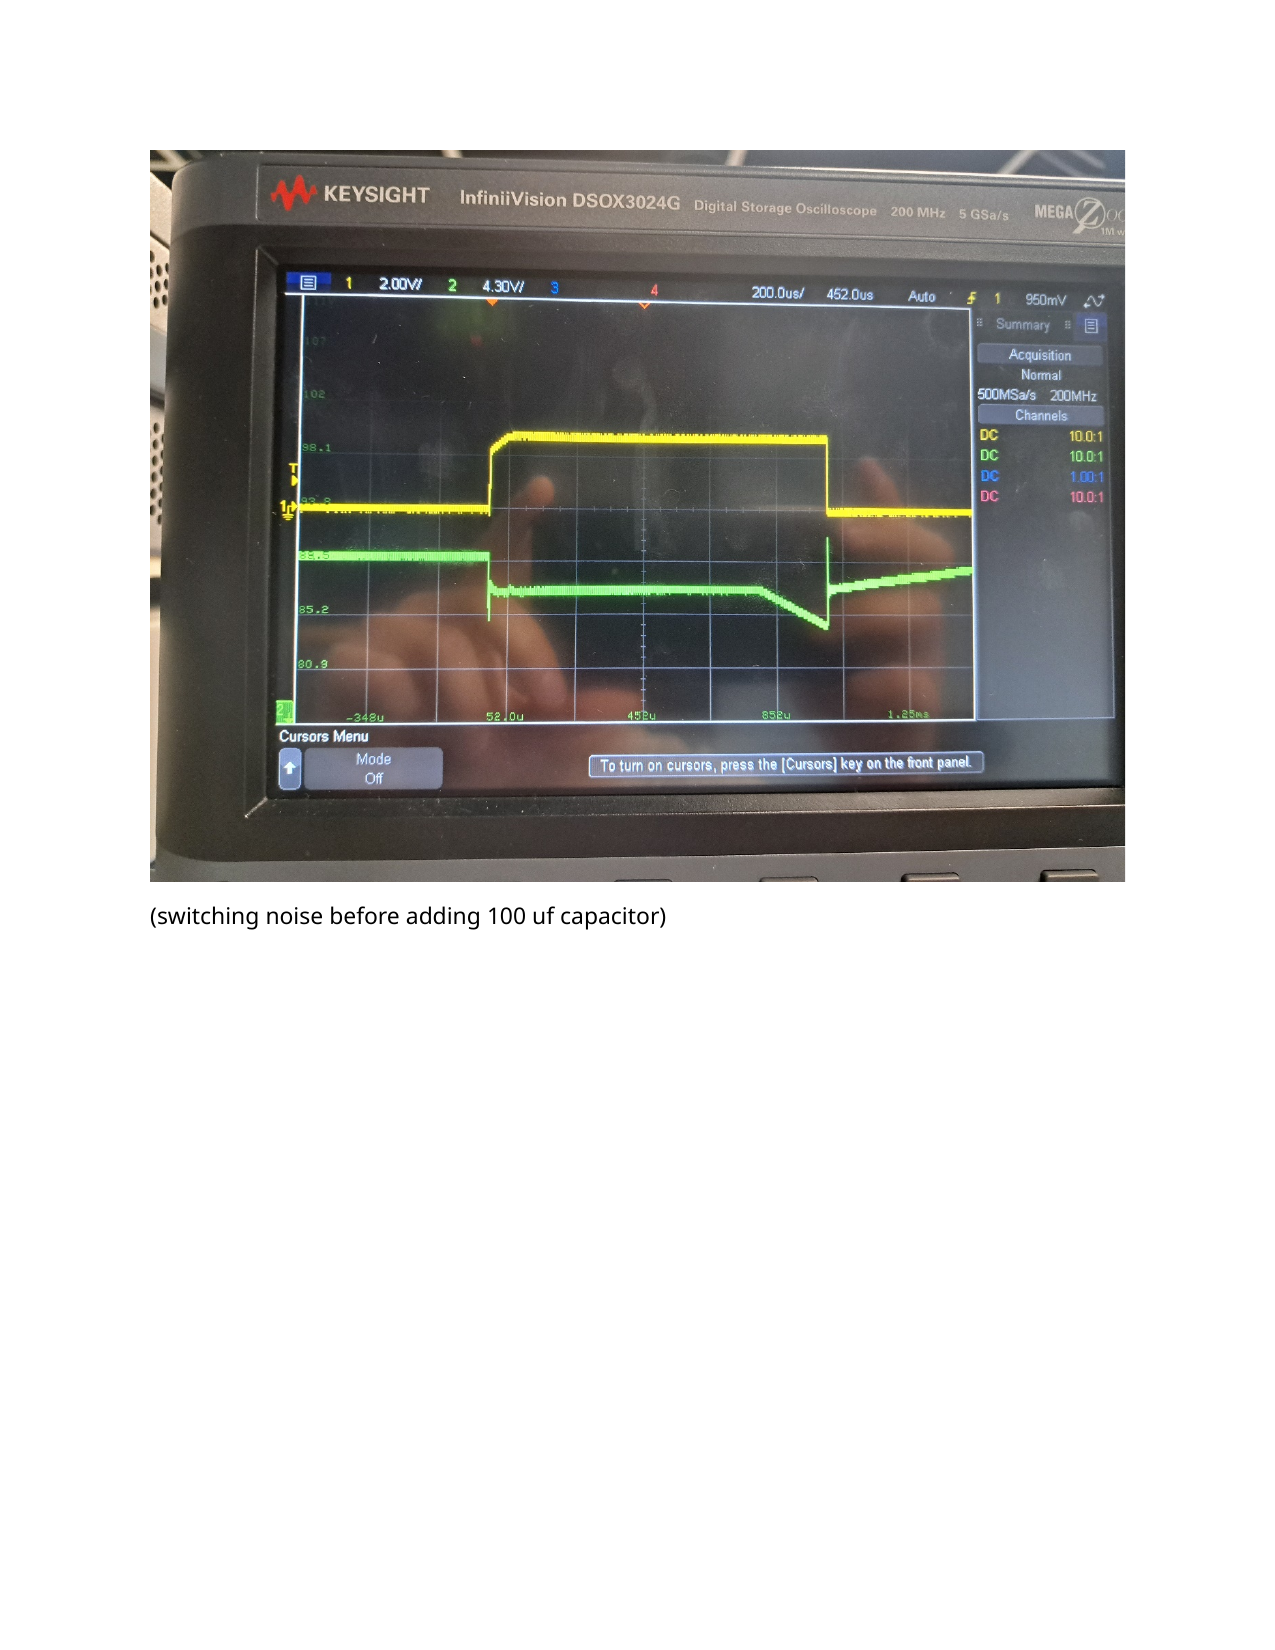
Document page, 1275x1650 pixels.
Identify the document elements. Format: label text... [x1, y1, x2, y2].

picture [150, 150, 1125, 882]
text (switching noise before adding 100 uf capacitor) [150, 900, 1125, 932]
